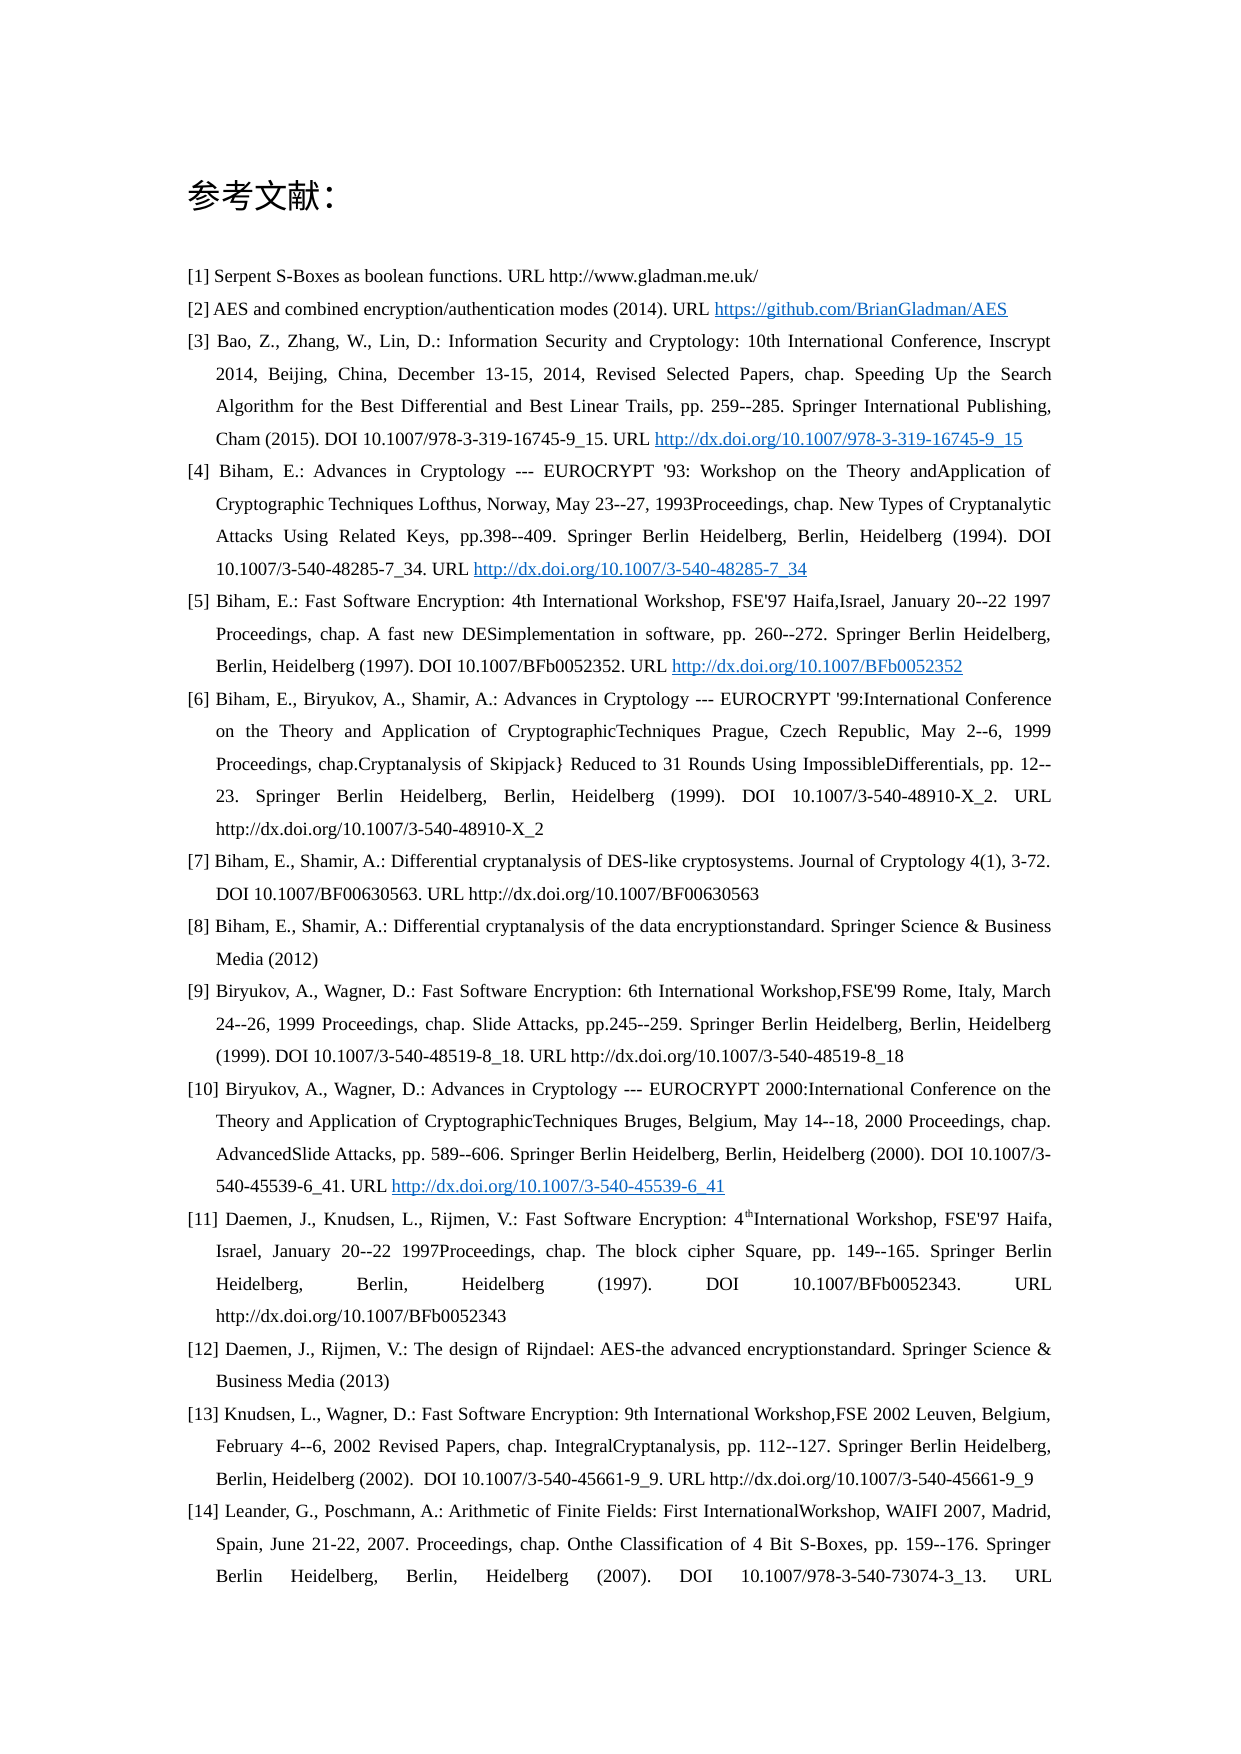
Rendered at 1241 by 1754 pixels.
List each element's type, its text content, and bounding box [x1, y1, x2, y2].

text [1] Serpent S-Boxes as boolean functions. URL http://www.gladman.me.uk/ [187, 259, 1053, 292]
text [10] Biryukov, A., Wagner, D.: Advances in Cryptology --- EUROCRYPT 2000:International Conference on the Theory and Application of CryptographicTechniques Bruges, Belgium, May 14--18, 2000 Proceedings, chap. AdvancedSlide Attacks, pp. 589--606. Springer Berlin Heidelberg, Berlin, Heidelberg (2000). DOI 10.1007/3-540-45539-6_41. URL http://dx.doi.org/10.1007/3-540-45539-6_41 [187, 1072, 1053, 1202]
text [8] Biham, E., Shamir, A.: Differential cryptanalysis of the data encryptionstandard. Springer Science & Business Media (2012) [187, 909, 1053, 974]
text [12] Daemen, J., Rijmen, V.: The design of Rijndael: AES-the advanced encryptionstandard. Springer Science & Business Media (2013) [187, 1332, 1053, 1397]
text [3] Bao, Z., Zhang, W., Lin, D.: Information Security and Cryptology: 10th International Conference, Inscrypt 2014, Beijing, China, December 13-15, 2014, Revised Selected Papers, chap. Speeding Up the Search Algorithm for the Best Differential and Best Linear Trails, pp. 259--285. Springer International Publishing, Cham (2015). DOI 10.1007/978-3-319-16745-9_15. URL http://dx.doi.org/10.1007/978-3-319-16745-9_15 [187, 324, 1053, 454]
text [5] Biham, E.: Fast Software Encryption: 4th International Workshop, FSE'97 Haifa,Israel, January 20--22 1997 Proceedings, chap. A fast new DESimplementation in software, pp. 260--272. Springer Berlin Heidelberg, Berlin, Heidelberg (1997). DOI 10.1007/BFb0052352. URL http://dx.doi.org/10.1007/BFb0052352 [187, 584, 1053, 682]
text [7] Biham, E., Shamir, A.: Differential cryptanalysis of DES-like cryptosystems. Journal of Cryptology 4(1), 3-72. DOI 10.1007/BF00630563. URL http://dx.doi.org/10.1007/BF00630563 [187, 844, 1053, 909]
text [2] AES and combined encryption/authentication modes (2014). URL https://github.com/BrianGladman/AES [187, 292, 1053, 324]
text [4] Biham, E.: Advances in Cryptology --- EUROCRYPT '93: Workshop on the Theory andApplication of Cryptographic Techniques Lofthus, Norway, May 23--27, 1993Proceedings, chap. New Types of Cryptanalytic Attacks Using Related Keys, pp.398--409. Springer Berlin Heidelberg, Berlin, Heidelberg (1994). DOI 10.1007/3-540-48285-7_34. URL http://dx.doi.org/10.1007/3-540-48285-7_34 [187, 454, 1053, 584]
text [6] Biham, E., Biryukov, A., Shamir, A.: Advances in Cryptology --- EUROCRYPT '99:International Conference on the Theory and Application of CryptographicTechniques Prague, Czech Republic, May 2--6, 1999 Proceedings, chap.Cryptanalysis of Skipjack} Reduced to 31 Rounds Using ImpossibleDifferentials, pp. 12--23. Springer Berlin Heidelberg, Berlin, Heidelberg (1999). DOI 10.1007/3-540-48910-X_2. URL http://dx.doi.org/10.1007/3-540-48910-X_2 [187, 682, 1053, 844]
text [11] Daemen, J., Knudsen, L., Rijmen, V.: Fast Software Encryption: 4thInternational Workshop, FSE'97 Haifa, Israel, January 20--22 1997Proceedings, chap. The block cipher Square, pp. 149--165. Springer Berlin Heidelberg, Berlin, Heidelberg (1997). DOI 10.1007/BFb0052343. URL http://dx.doi.org/10.1007/BFb0052343 [187, 1202, 1053, 1332]
text 参考文献： [187, 162, 1053, 227]
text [187, 1494, 1053, 1592]
text [13] Knudsen, L., Wagner, D.: Fast Software Encryption: 9th International Workshop,FSE 2002 Leuven, Belgium, February 4--6, 2002 Revised Papers, chap. IntegralCryptanalysis, pp. 112--127. Springer Berlin Heidelberg, Berlin, Heidelberg (2002). DOI 10.1007/3-540-45661-9_9. URL http://dx.doi.org/10.1007/3-540-45661-9_9 [187, 1397, 1053, 1494]
text [9] Biryukov, A., Wagner, D.: Fast Software Encryption: 6th International Workshop,FSE'99 Rome, Italy, March 24--26, 1999 Proceedings, chap. Slide Attacks, pp.245--259. Springer Berlin Heidelberg, Berlin, Heidelberg (1999). DOI 10.1007/3-540-48519-8_18. URL http://dx.doi.org/10.1007/3-540-48519-8_18 [187, 974, 1053, 1072]
